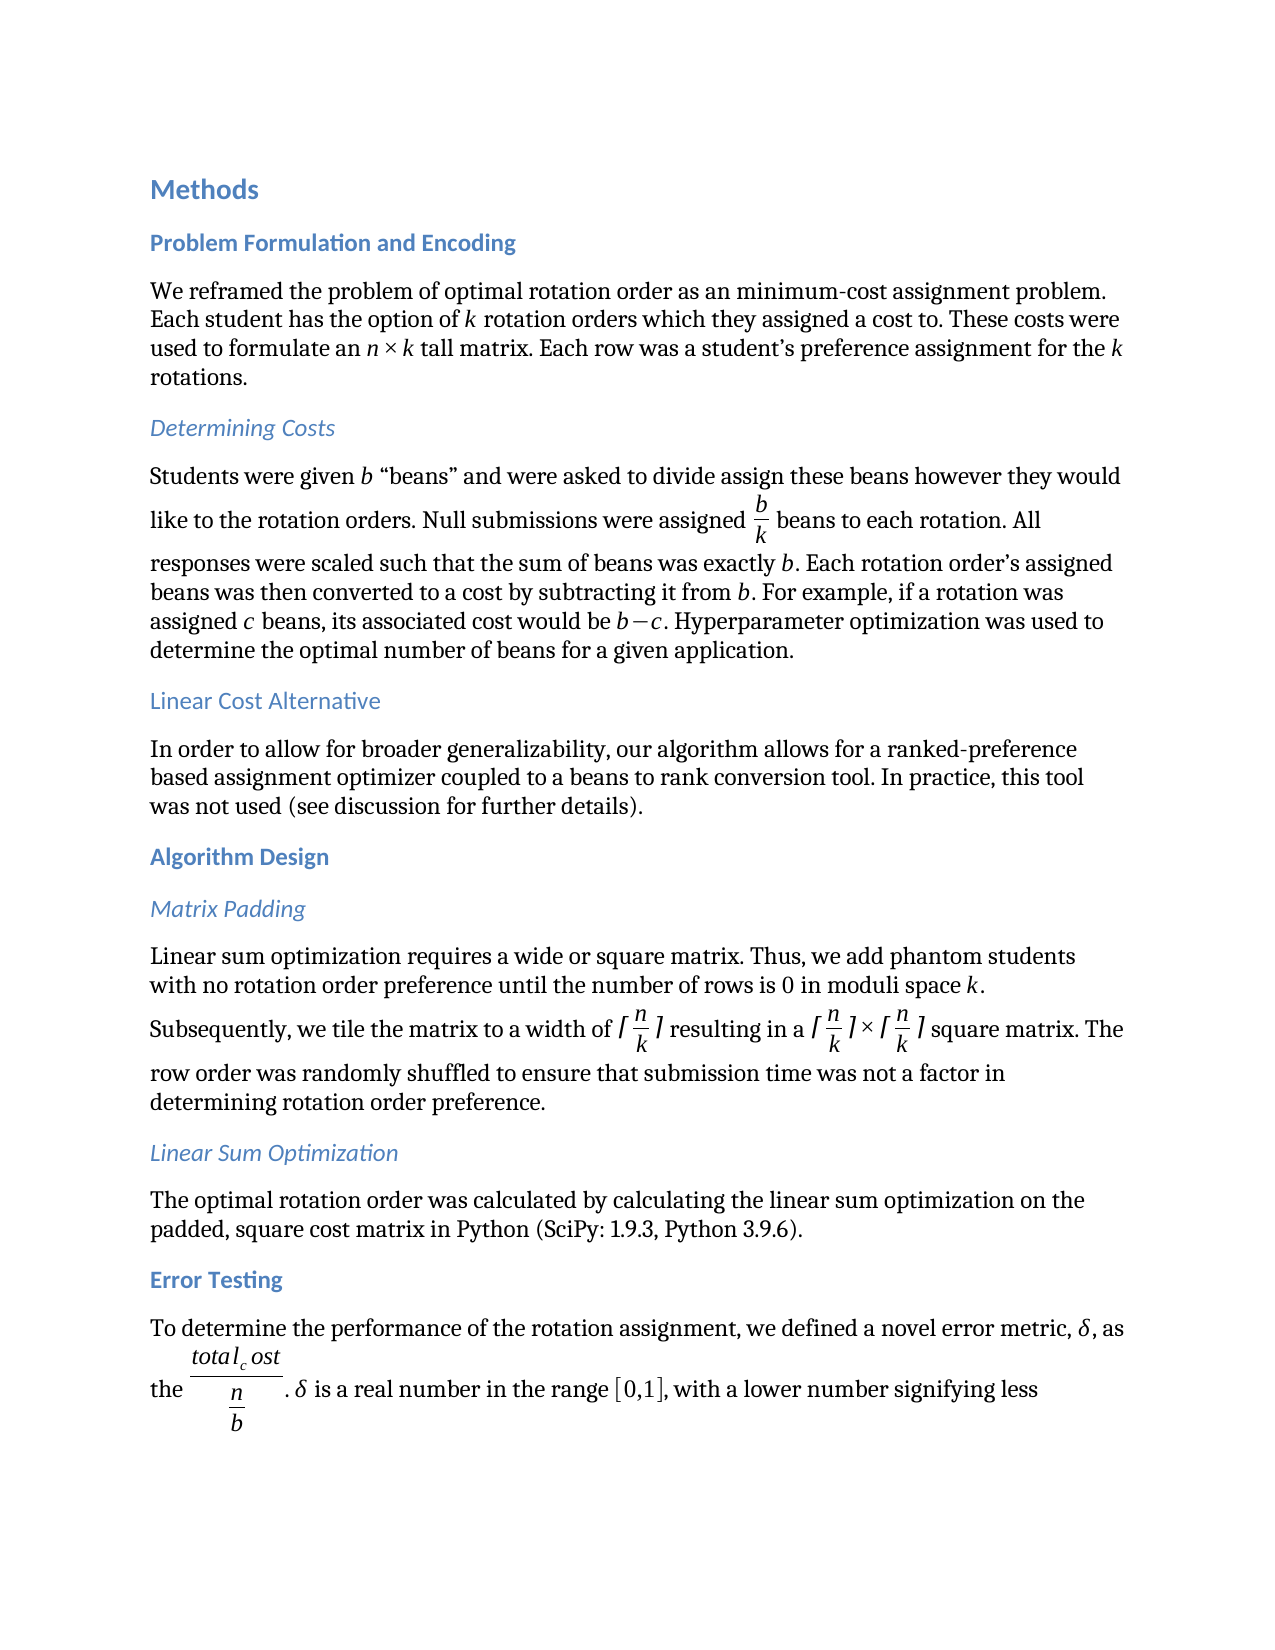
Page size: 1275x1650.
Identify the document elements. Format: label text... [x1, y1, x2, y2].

subtitle Methods [150, 171, 1125, 206]
subtitle Matrix Padding [150, 893, 1125, 923]
text The optimal rotation order was calculated by calculating the linear sum optimization on the padded, square cost matrix in Python (SciPy: 1.9.3, Python 3.9.6). [150, 1186, 1125, 1244]
text In order to allow for broader generalizability, our algorithm allows for a ranked-preference based assignment optimizer coupled to a beans to rank conversion tool. In practice, this tool was not used (see discussion for further details). [150, 734, 1125, 821]
subtitle Linear Sum Optimization [150, 1137, 1125, 1167]
text We reframed the problem of optimal rotation order as an minimum-cost assignment problem. Each student has the option of rotation orders which they assigned a cost to. These costs were used to formulate an tall matrix. Each row was a student’s preference assignment for the rotations. [150, 277, 1125, 392]
text Students were given “beans” and were asked to divide assign these beans however they would like to the rotation orders. Null submissions were assigned beans to each rotation. All responses were scaled such that the sum of beans was exactly . Each rotation order’s assigned beans was then converted to a cost by subtracting it from . For example, if a rotation was assigned beans, its associated cost would be . Hyperparameter optimization was used to determine the optimal number of beans for a given application. [150, 462, 1125, 664]
subtitle Linear Cost Alternative [150, 685, 1125, 716]
text Linear sum optimization requires a wide or square matrix. Thus, we add phantom students with no rotation order preference until the number of rows is in moduli space . Subsequently, we tile the matrix to a width of resulting in a square matrix. The row order was randomly shuffled to ensure that submission time was not a factor in determining rotation order preference. [150, 942, 1125, 1116]
subtitle Problem Formulation and Encoding [150, 227, 1125, 258]
subtitle Algorithm Design [150, 842, 1125, 872]
subtitle Determining Costs [150, 412, 1125, 443]
subtitle Error Testing [150, 1264, 1125, 1295]
